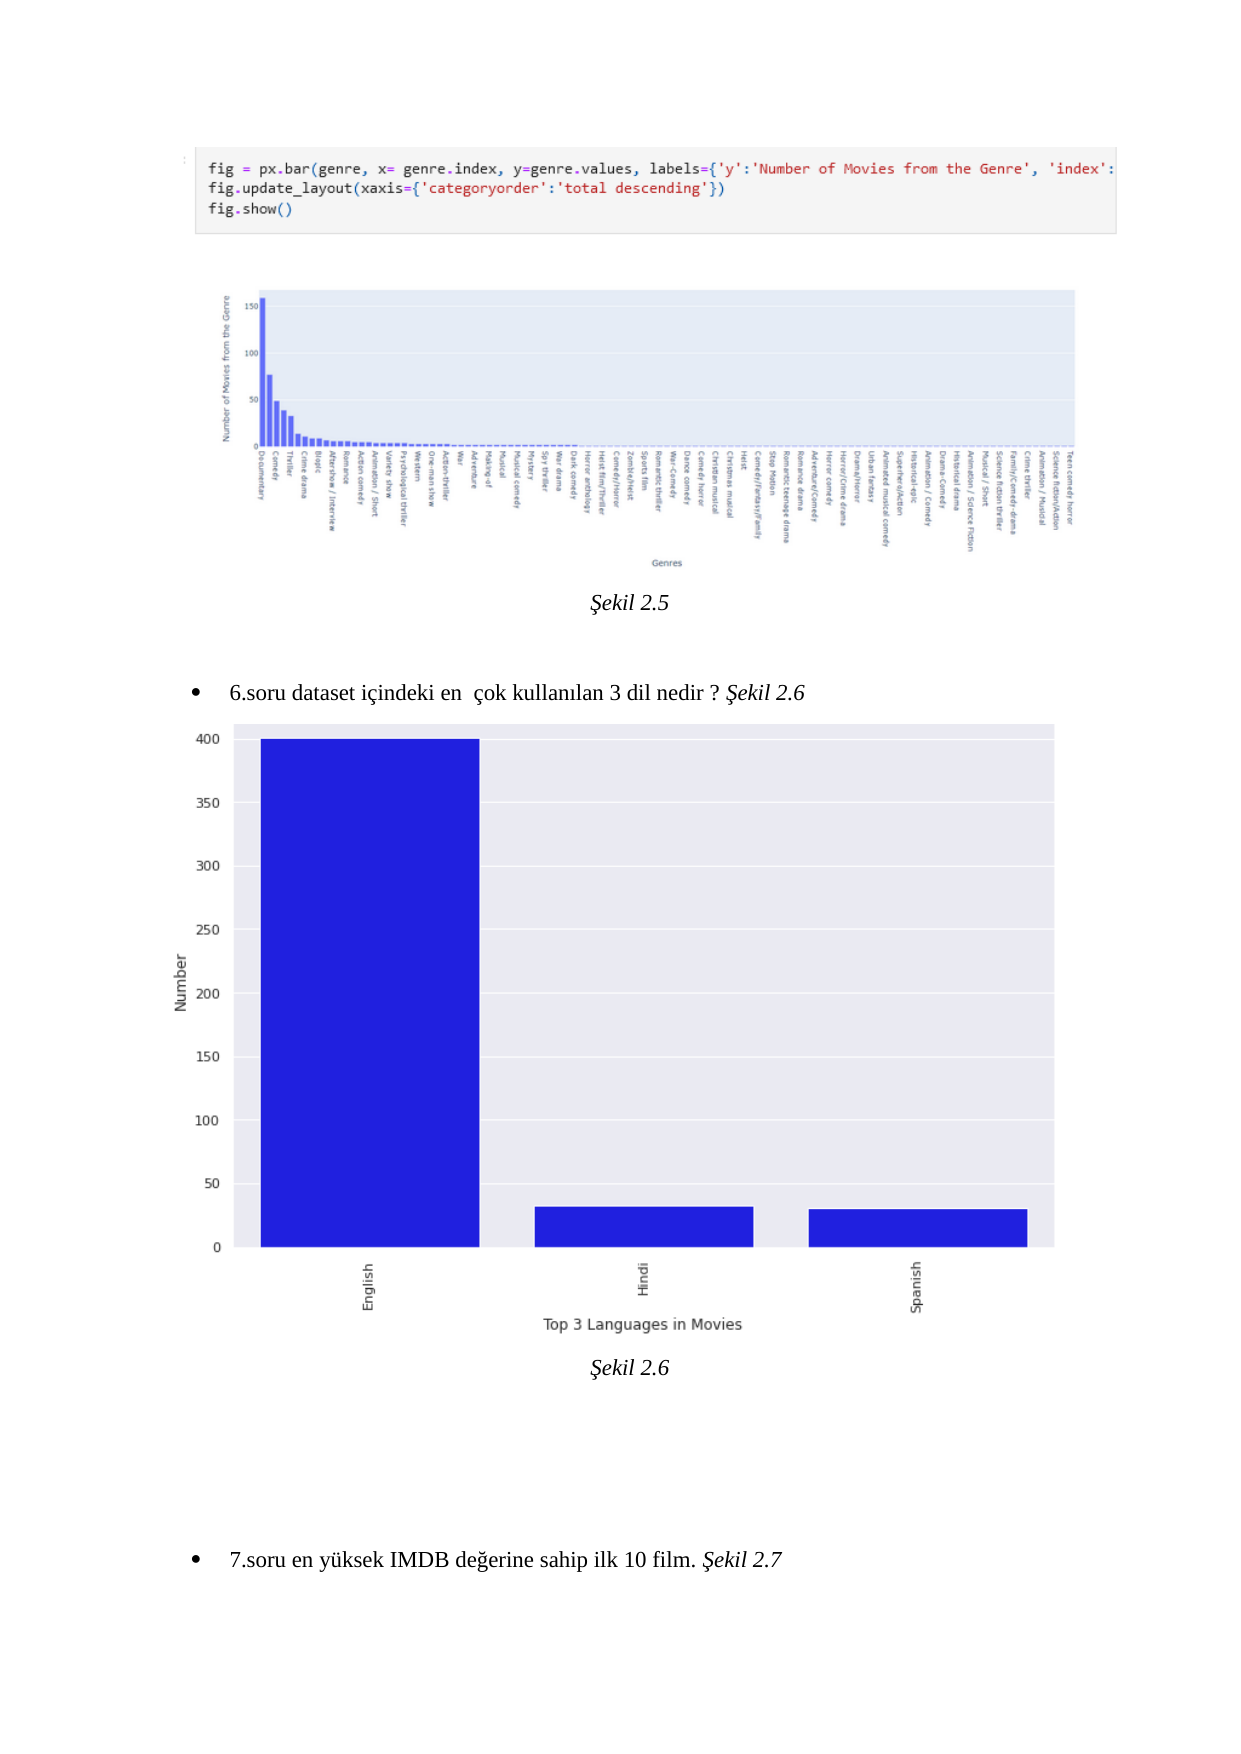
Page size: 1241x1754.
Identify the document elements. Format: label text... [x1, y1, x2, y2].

picture [154, 724, 1100, 1336]
text Şekil 2.5 [184, 589, 1093, 615]
list 7.soru en yüksek IMDB değerine sahip ilk 10 film. Şekil 2.7 [192, 1546, 1093, 1573]
picture [183, 147, 1129, 570]
text Şekil 2.6 [154, 1354, 1093, 1381]
list 6.soru dataset içindeki en çok kullanılan 3 dil nedir ? Şekil 2.6 [192, 679, 1093, 705]
